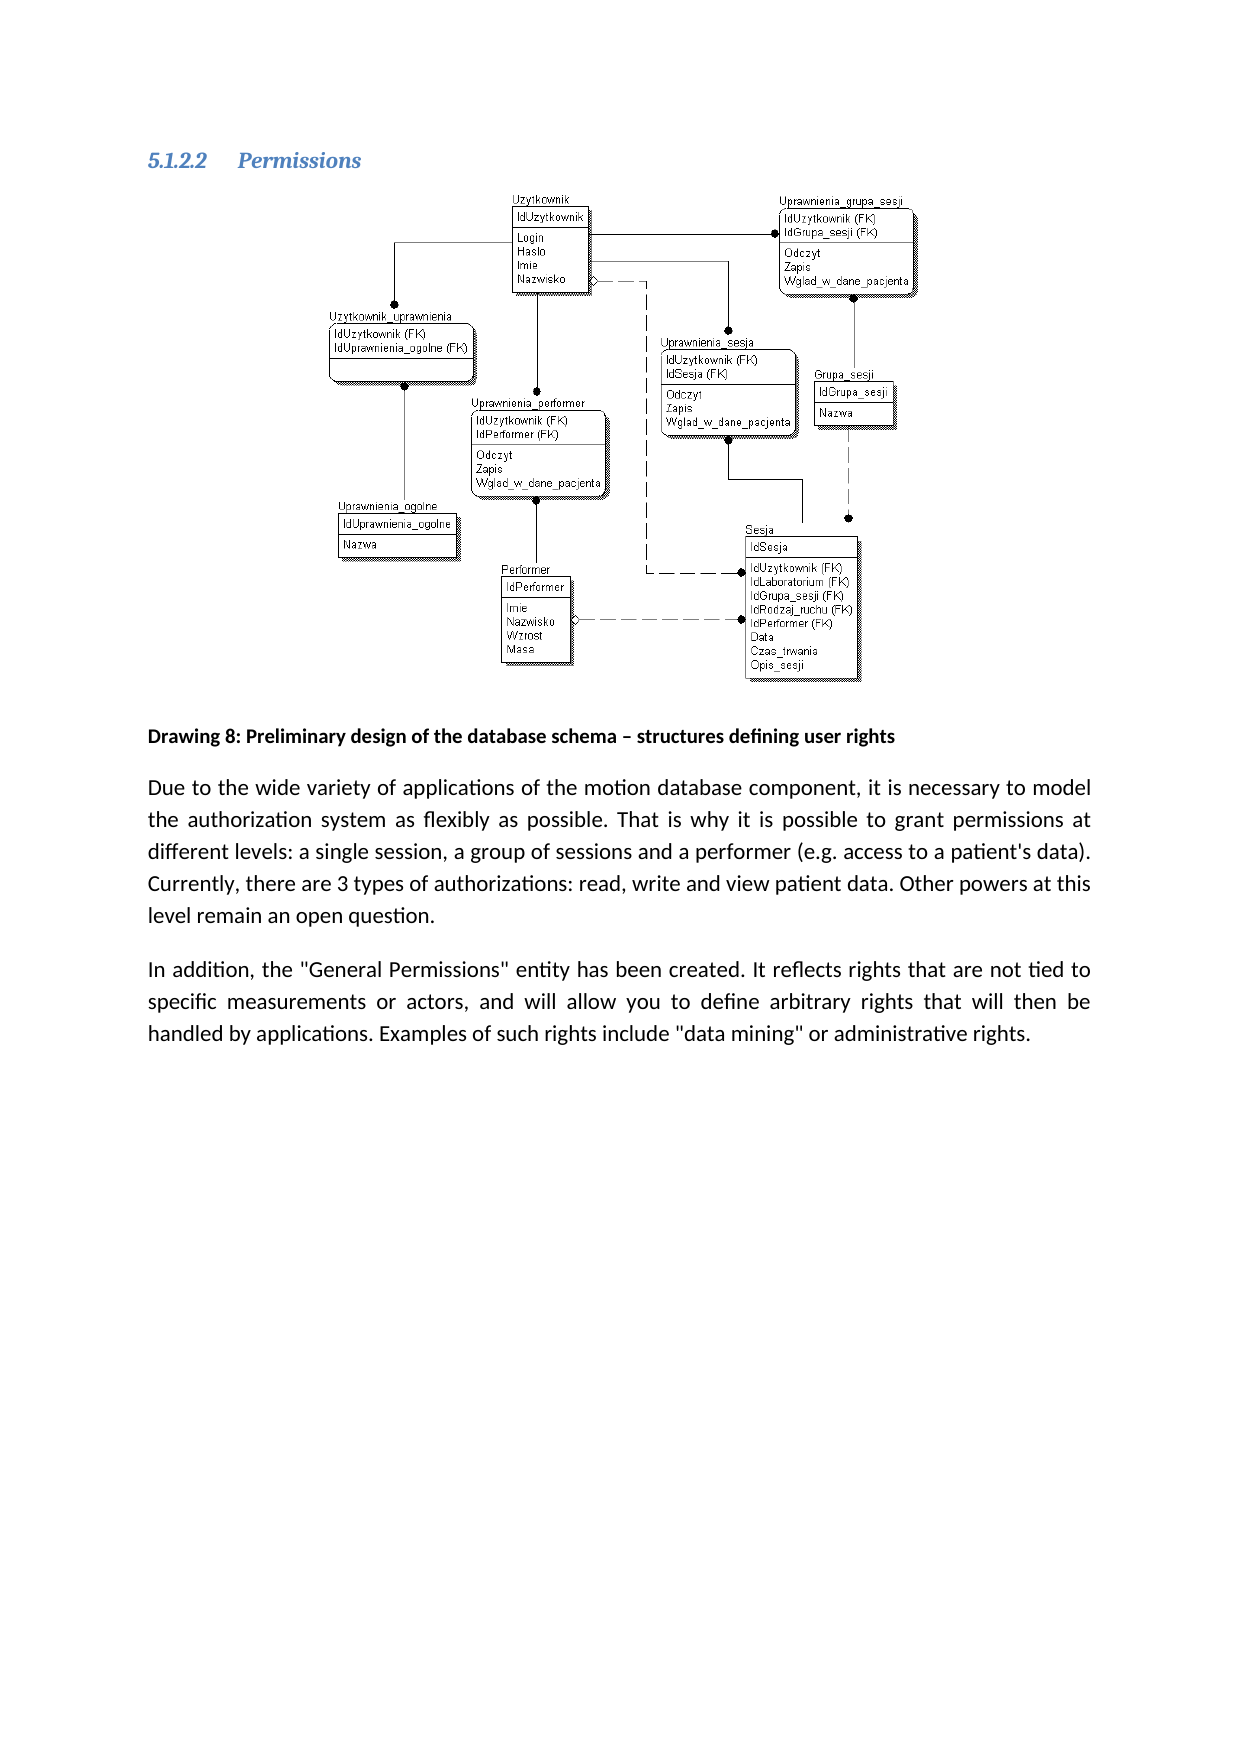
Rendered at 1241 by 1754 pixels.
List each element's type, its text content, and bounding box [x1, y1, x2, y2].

text Drawing 8: Preliminary design of the database schema – structures defining user rights [148, 723, 1093, 748]
subtitle Permissions [148, 148, 1093, 174]
picture [308, 177, 932, 698]
text In addition, the "General Permissions" entity has been created. It reflects rights that are not tied to specific measurements or actors, and will allow you to define arbitrary rights that will then be handled by applications. Examples of such rights include "data mining" or administrative rights. [148, 955, 1093, 1047]
text Due to the wide variety of applications of the motion database component, it is necessary to model the authorization system as flexibly as possible. That is why it is possible to grant permissions at different levels: a single session, a group of sessions and a performer (e.g. access to a patient's data). Currently, there are 3 types of authorizations: read, write and view patient data. Other powers at this level remain an open question. [148, 773, 1093, 930]
